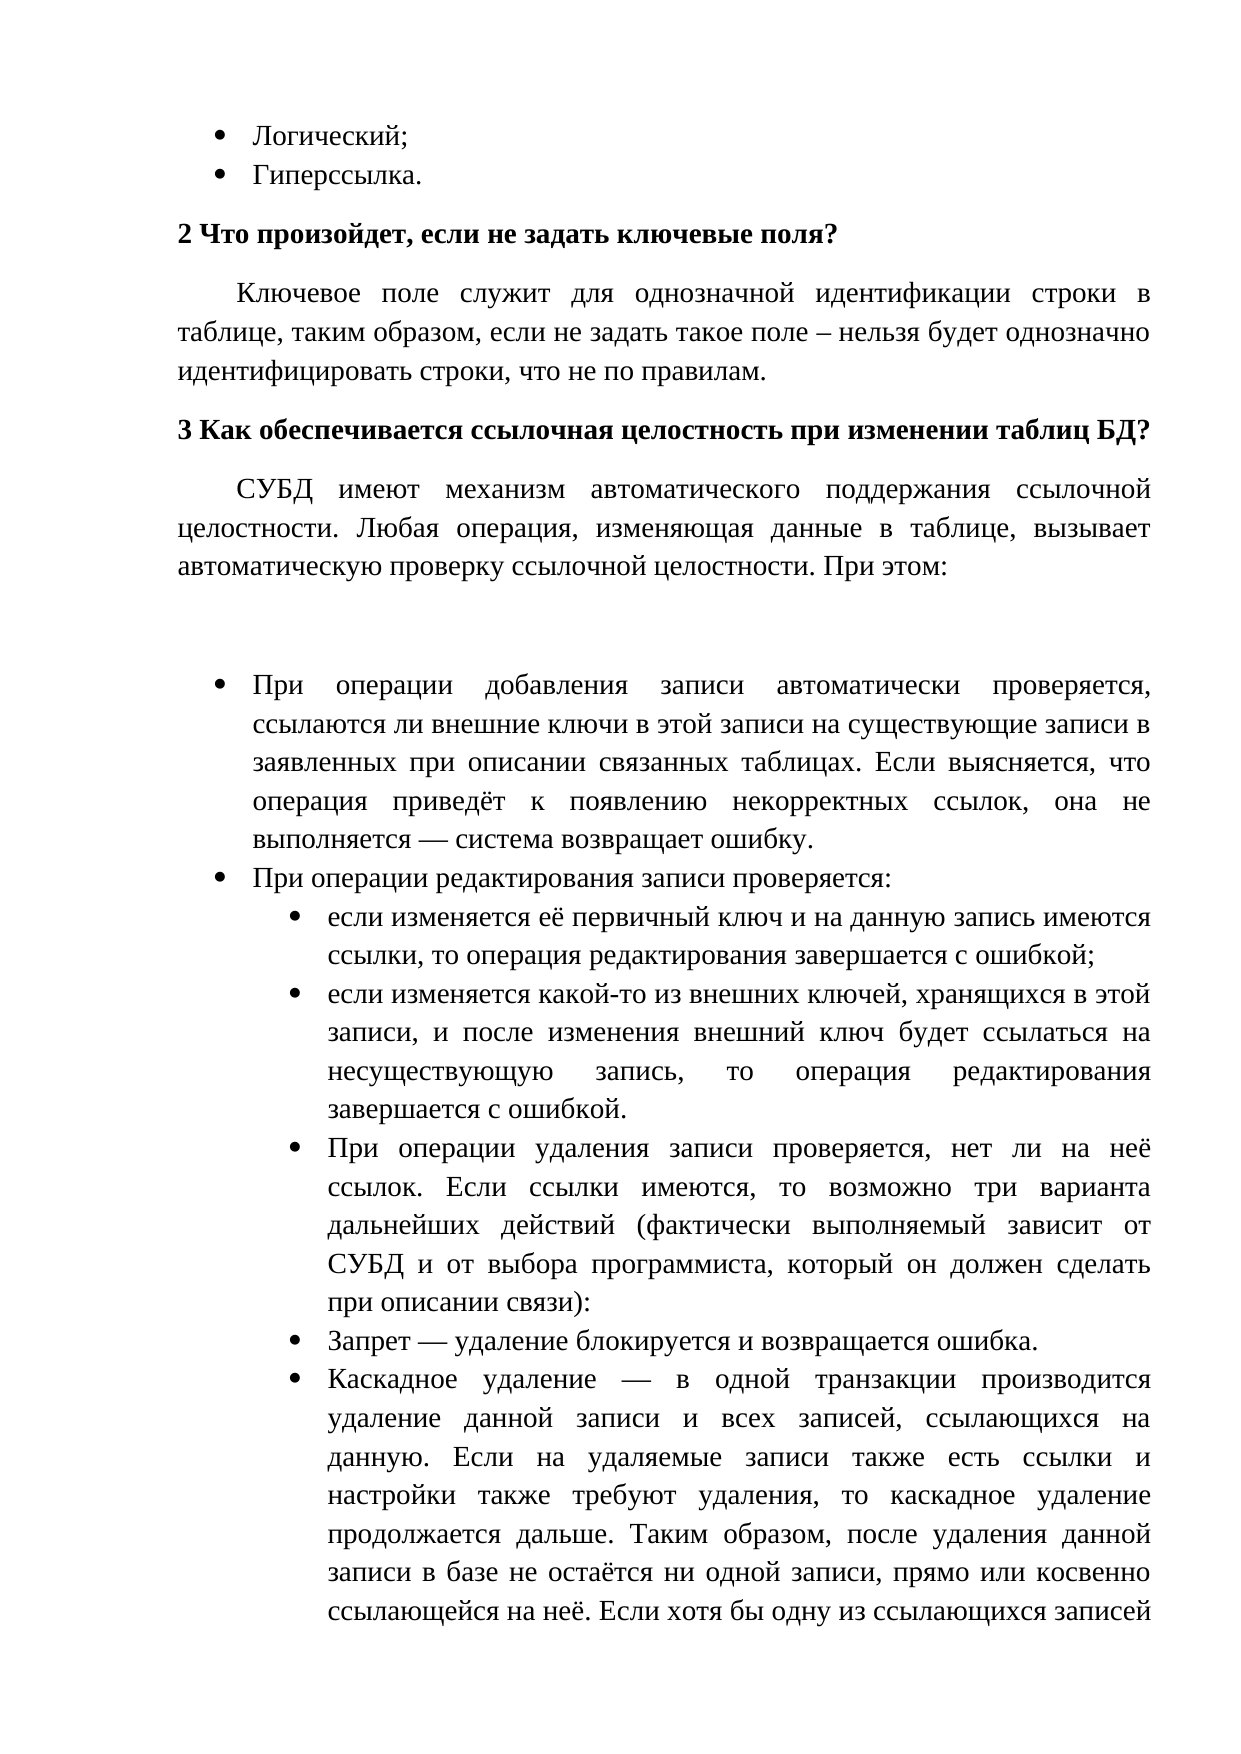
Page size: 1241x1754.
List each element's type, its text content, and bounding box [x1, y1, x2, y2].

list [290, 1362, 1152, 1627]
list если изменяется какой-то из внешних ключей, хранящихся в этой записи, и после изменения внешний ключ будет ссылаться на несуществующую запись, то операция редактирования завершается с ошибкой. [290, 976, 1152, 1125]
text 3 Как обеспечивается ссылочная целостность при изменении таблиц БД? [177, 412, 1152, 446]
list Логический; [215, 118, 1152, 152]
text Ключевое поле служит для однозначной идентификации строки в таблице, таким образом, если не задать такое поле – нельзя будет однозначно идентифицировать строки, что не по правилам. [177, 276, 1152, 386]
list При операции добавления записи автоматически проверяется, ссылаются ли внешние ключи в этой записи на существующие записи в заявленных при описании связанных таблицах. Если выясняется, что операция приведёт к появлению некорректных ссылок, она не выполняется — система возвращает ошибку. [215, 667, 1152, 855]
text СУБД имеют механизм автоматического поддержания ссылочной целостности. Любая операция, изменяющая данные в таблице, вызывает автоматическую проверку ссылочной целостности. При этом: [177, 471, 1152, 582]
text 2 Что произойдет, если не задать ключевые поля? [177, 216, 1152, 250]
list При операции удаления записи проверяется, нет ли на неё ссылок. Если ссылки имеются, то возможно три варианта дальнейших действий (фактически выполняемый зависит от СУБД и от выбора программиста, который он должен сделать при описании связи): [290, 1130, 1152, 1318]
list При операции редактирования записи проверяется: [215, 860, 1152, 894]
list если изменяется её первичный ключ и на данную запись имеются ссылки, то операция редактирования завершается с ошибкой; [290, 899, 1152, 971]
list Гиперссылка. [215, 157, 1152, 190]
list Запрет — удаление блокируется и возвращается ошибка. [290, 1323, 1152, 1357]
